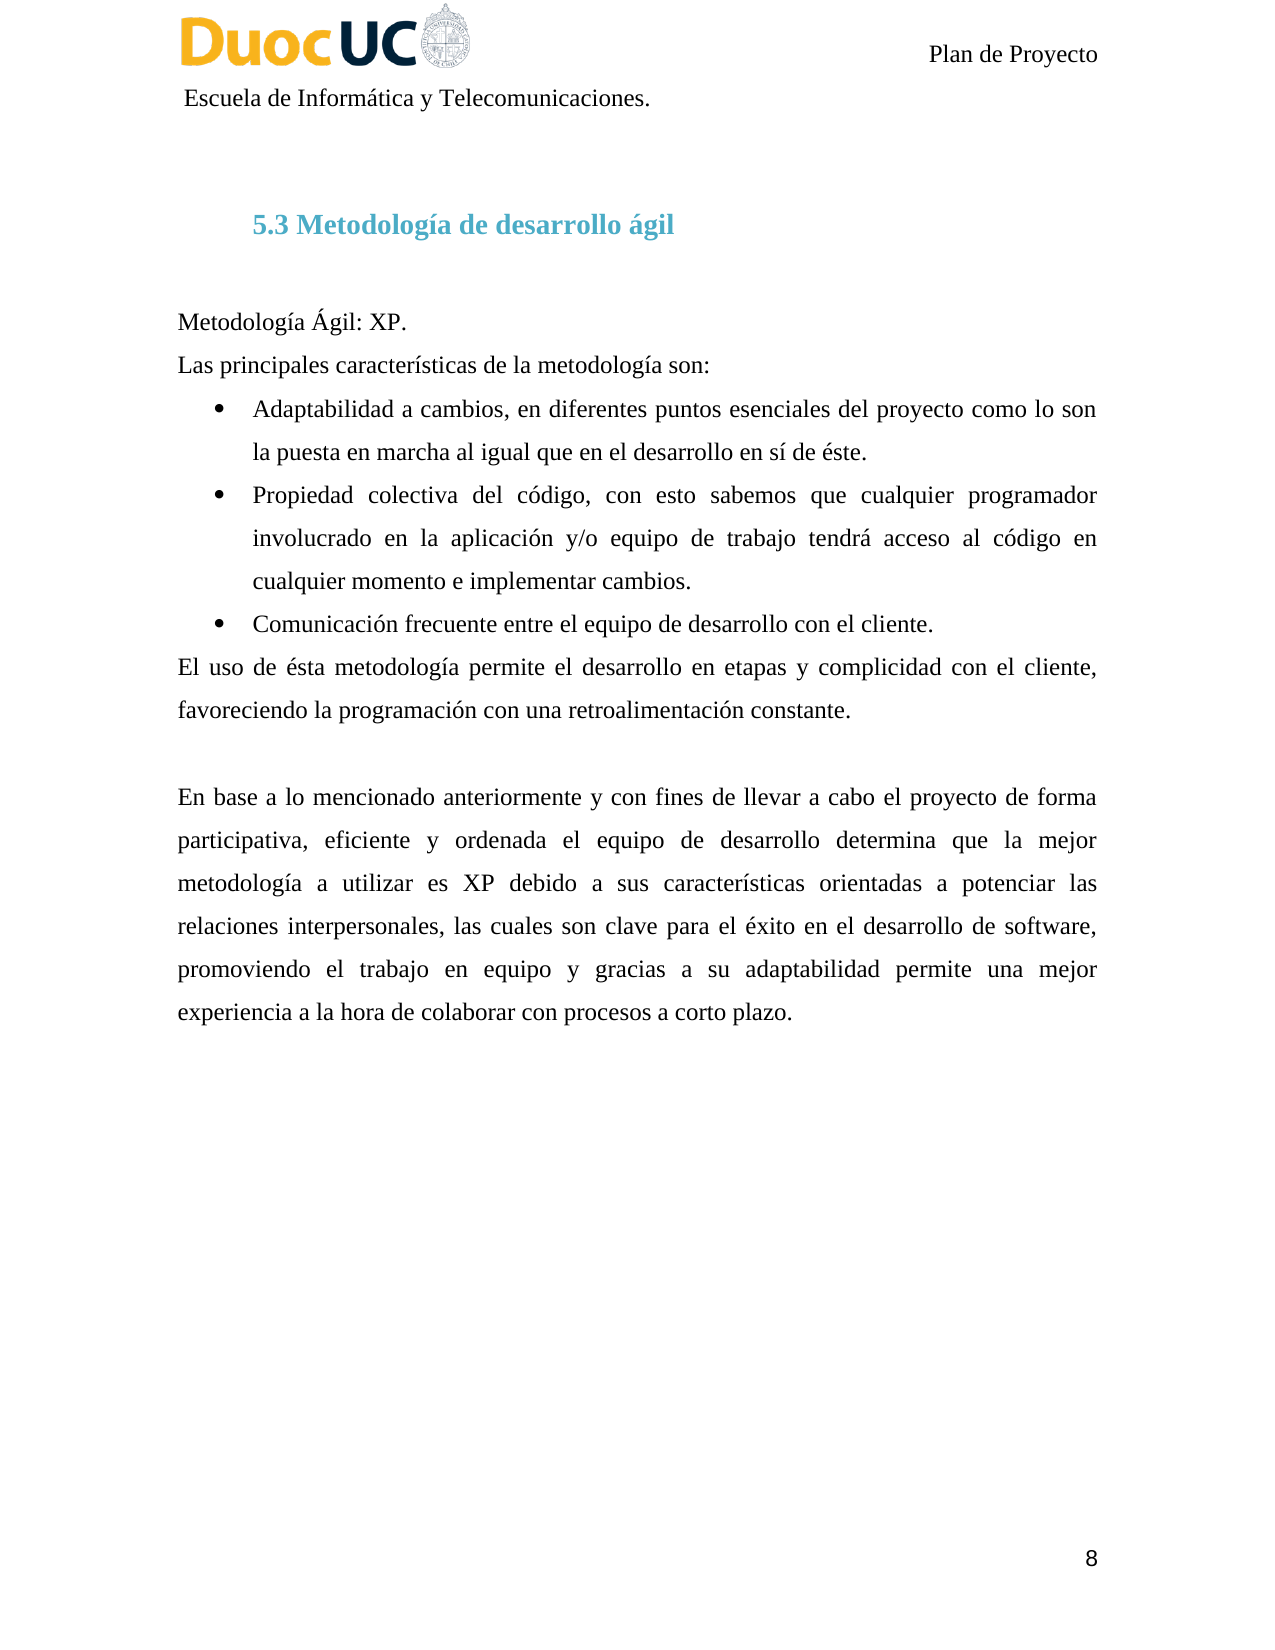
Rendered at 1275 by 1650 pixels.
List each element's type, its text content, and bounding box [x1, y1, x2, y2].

list Comunicación frecuente entre el equipo de desarrollo con el cliente. [215, 609, 1098, 638]
picture [177, 0, 474, 72]
text Las principales características de la metodología son: [177, 351, 1098, 379]
text Metodología Ágil: XP. [177, 307, 1098, 336]
text En base a lo mencionado anteriormente y con fines de llevar a cabo el proyecto de forma participativa, eficiente y ordenada el equipo de desarrollo determina que la mejor metodología a utilizar es XP debido a sus características orientadas a potenciar las relaciones interpersonales, las cuales son clave para el éxito en el desarrollo de software, promoviendo el trabajo en equipo y gracias a su adaptabilidad permite una mejor experiencia a la hora de colaborar con procesos a corto plazo. [177, 782, 1098, 1026]
list Metodología de desarrollo ágil [252, 207, 1098, 240]
text El uso de ésta metodología permite el desarrollo en etapas y complicidad con el cliente, favoreciendo la programación con una retroalimentación constante. [177, 652, 1098, 724]
list Adaptabilidad a cambios, en diferentes puntos esenciales del proyecto como lo son la puesta en marcha al igual que en el desarrollo en sí de éste. [215, 394, 1098, 466]
list Propiedad colectiva del código, con esto sabemos que cualquier programador involucrado en la aplicación y/o equipo de trabajo tendrá acceso al código en cualquier momento e implementar cambios. [215, 480, 1098, 595]
